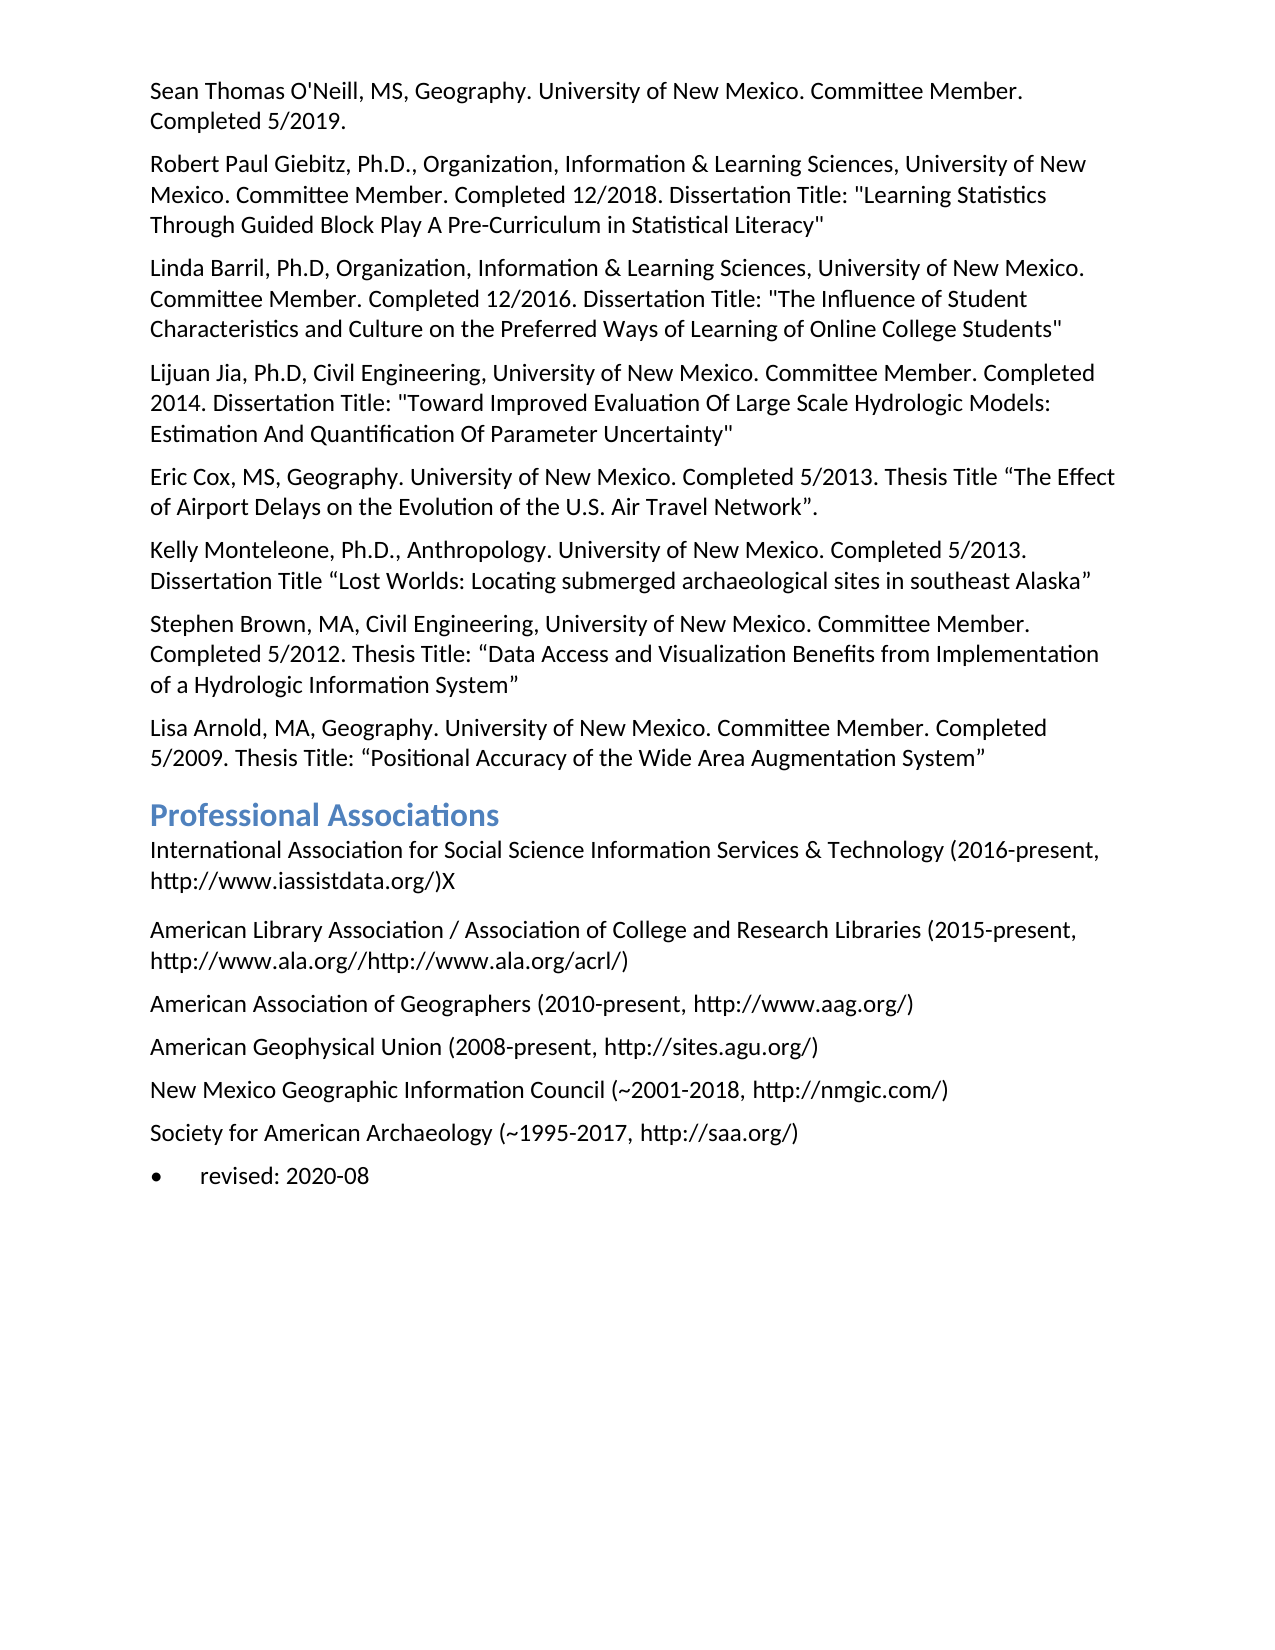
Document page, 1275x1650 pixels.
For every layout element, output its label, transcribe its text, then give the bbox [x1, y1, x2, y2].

text Sean Thomas O'Neill, MS, Geography. University of New Mexico. Committee Member. Completed 5/2019. [150, 75, 1125, 136]
text Lijuan Jia, Ph.D, Civil Engineering, University of New Mexico. Committee Member. Completed 2014. Dissertation Title: "Toward Improved Evaluation Of Large Scale Hydrologic Models: Estimation And Quantification Of Parameter Uncertainty" [150, 357, 1125, 448]
text American Library Association / Association of College and Research Libraries (2015-present, http://www.ala.org//http://www.ala.org/acrl/) [150, 914, 1125, 975]
text American Association of Geographers (2010-present, http://www.aag.org/) [150, 988, 1125, 1018]
text American Geophysical Union (2008-present, http://sites.agu.org/) [150, 1031, 1125, 1061]
text New Mexico Geographic Information Council (~2001-2018, http://nmgic.com/) [150, 1074, 1125, 1104]
text Kelly Monteleone, Ph.D., Anthropology. University of New Mexico. Completed 5/2013. Dissertation Title “Lost Worlds: Locating submerged archaeological sites in southeast Alaska” [150, 534, 1125, 595]
text Linda Barril, Ph.D, Organization, Information & Learning Sciences, University of New Mexico. Committee Member. Completed 12/2016. Dissertation Title: "The Influence of Student Characteristics and Culture on the Preferred Ways of Learning of Online College Students" [150, 253, 1125, 344]
text Robert Paul Giebitz, Ph.D., Organization, Information & Learning Sciences, University of New Mexico. Committee Member. Completed 12/2018. Dissertation Title: "Learning Statistics Through Guided Block Play A Pre-Curriculum in Statistical Literacy" [150, 148, 1125, 240]
text Society for American Archaeology (~1995-2017, http://saa.org/) [150, 1117, 1125, 1147]
text Eric Cox, MS, Geography. University of New Mexico. Completed 5/2013. Thesis Title “The Effect of Airport Delays on the Evolution of the U.S. Air Travel Network”. [150, 461, 1125, 522]
text Lisa Arnold, MA, Geography. University of New Mexico. Committee Member. Completed 5/2009. Thesis Title: “Positional Accuracy of the Wide Area Augmentation System” [150, 712, 1125, 773]
text Stephen Brown, MA, Civil Engineering, University of New Mexico. Committee Member. Completed 5/2012. Thesis Title: “Data Access and Visualization Benefits from Implementation of a Hydrologic Information System” [150, 608, 1125, 699]
subtitle Professional Associations [150, 794, 1125, 834]
list revised: 2020-08 [150, 1160, 1125, 1190]
